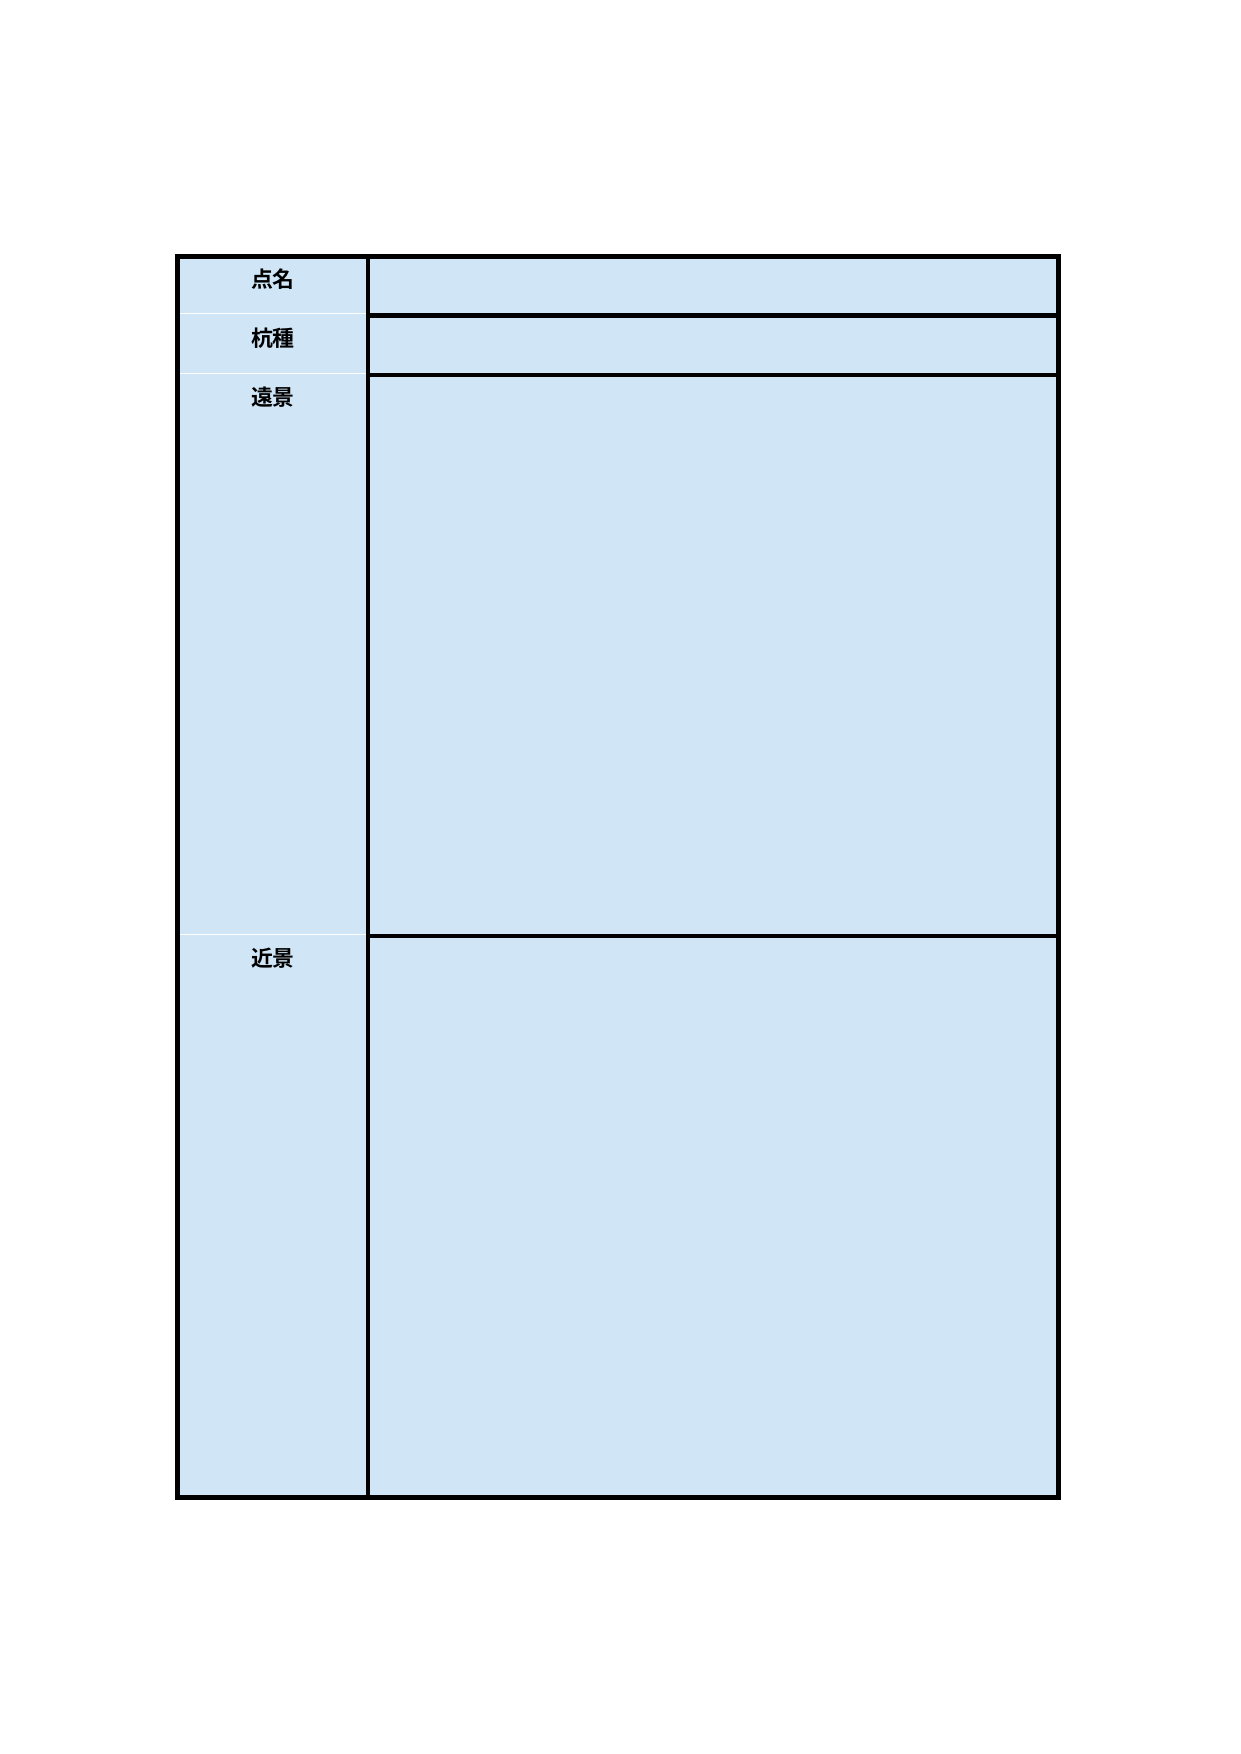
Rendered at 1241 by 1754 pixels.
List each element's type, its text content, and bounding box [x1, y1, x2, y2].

table_cell [370, 938, 1056, 1495]
table_header [370, 259, 1056, 313]
table_cell 近景 [180, 935, 366, 1495]
table_cell 遠景 [180, 374, 366, 933]
table_cell [370, 318, 1056, 372]
table_cell [370, 377, 1056, 933]
table_cell 杭種 [180, 314, 366, 372]
table_header 点名 [180, 259, 366, 313]
